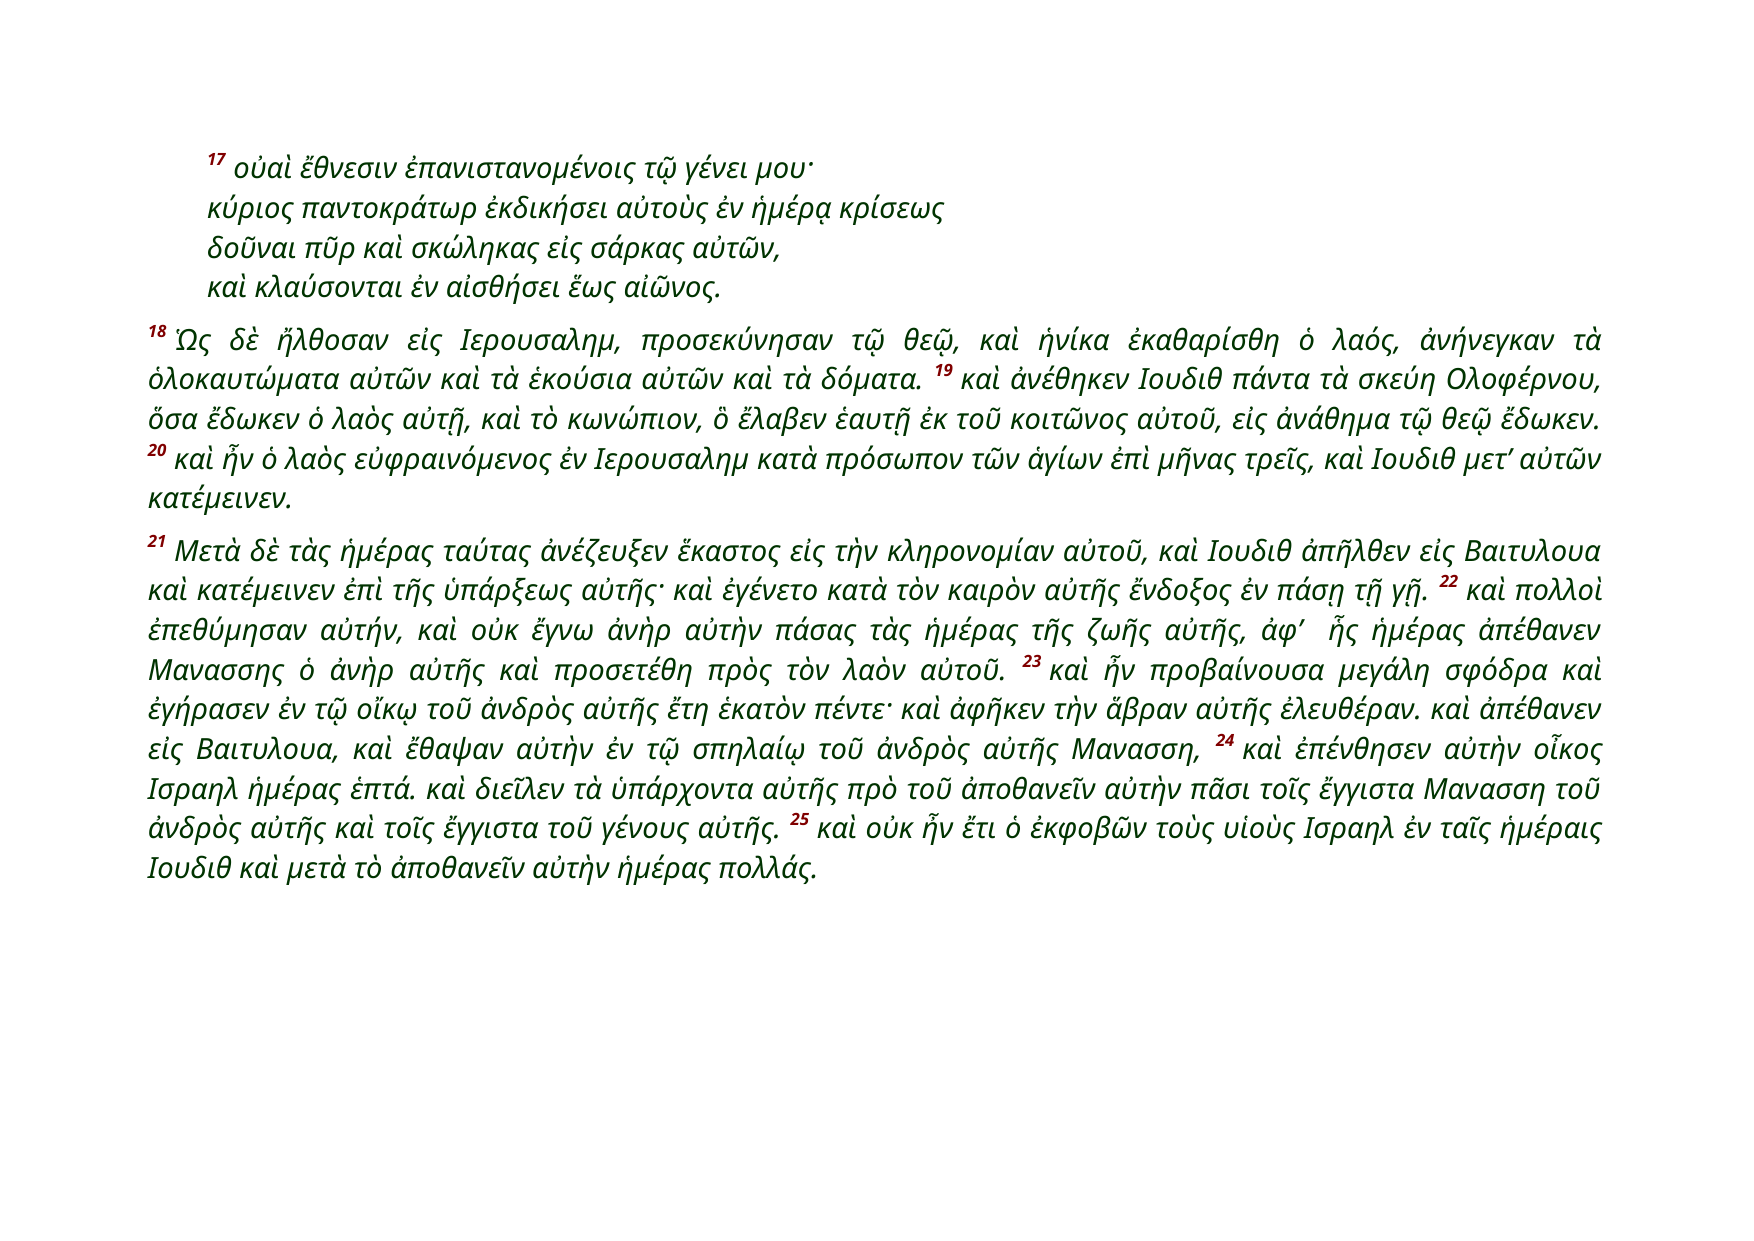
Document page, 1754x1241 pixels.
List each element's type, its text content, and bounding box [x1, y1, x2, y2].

text 17 οὐαὶ ἔθνεσιν ἐπανιστανομένοις τῷ γένει μου· κύριος παντοκράτωρ ἐκδικήσει αὐτοὺς ἐν ἡμέρᾳ κρίσεως δοῦναι πῦρ καὶ σκώληκας εἰς σάρκας αὐτῶν, καὶ κλαύσονται ἐν αἰσθήσει ἕως αἰῶνος. [207, 148, 1606, 306]
text 18 Ὡς δὲ ἤλθοσαν εἰς Ιερουσαλημ, προσεκύνησαν τῷ θεῷ, καὶ ἡνίκα ἐκαθαρίσθη ὁ λαός, ἀνήνεγκαν τὰ ὁλοκαυτώματα αὐτῶν καὶ τὰ ἑκούσια αὐτῶν καὶ τὰ δόματα. 19 καὶ ἀνέθηκεν Ιουδιθ πάντα τὰ σκεύη Ολοφέρνου, ὅσα ἔδωκεν ὁ λαὸς αὐτῇ, καὶ τὸ κωνώπιον, ὃ ἔλαβεν ἑαυτῇ ἐκ τοῦ κοιτῶνος αὐτοῦ, εἰς ἀνάθημα τῷ θεῷ ἔδωκεν. 20 καὶ ἦν ὁ λαὸς εὐφραινόμενος ἐν Ιερουσαλημ κατὰ πρόσωπον τῶν ἁγίων ἐπὶ μῆνας τρεῖς, καὶ Ιουδιθ μετ’ αὐτῶν κατέμεινεν. [148, 319, 1606, 517]
text 21 Μετὰ δὲ τὰς ἡμέρας ταύτας ἀνέζευξεν ἕκαστος εἰς τὴν κληρονομίαν αὐτοῦ, καὶ Ιουδιθ ἀπῆλθεν εἰς Βαιτυλουα καὶ κατέμεινεν ἐπὶ τῆς ὑπάρξεως αὐτῆς· καὶ ἐγένετο κατὰ τὸν καιρὸν αὐτῆς ἔνδοξος ἐν πάσῃ τῇ γῇ. 22 καὶ πολλοὶ ἐπεθύμησαν αὐτήν, καὶ οὐκ ἔγνω ἀνὴρ αὐτὴν πάσας τὰς ἡμέρας τῆς ζωῆς αὐτῆς, ἀφ’ ἧς ἡμέρας ἀπέθανεν Μανασσης ὁ ἀνὴρ αὐτῆς καὶ προσετέθη πρὸς τὸν λαὸν αὐτοῦ. 23 καὶ ἦν προβαίνουσα μεγάλη σφόδρα καὶ ἐγήρασεν ἐν τῷ οἴκῳ τοῦ ἀνδρὸς αὐτῆς ἔτη ἑκατὸν πέντε· καὶ ἀφῆκεν τὴν ἅβραν αὐτῆς ἐλευθέραν. καὶ ἀπέθανεν εἰς Βαιτυλουα, καὶ ἔθαψαν αὐτὴν ἐν τῷ σπηλαίῳ τοῦ ἀνδρὸς αὐτῆς Μανασση, 24 καὶ ἐπένθησεν αὐτὴν οἶκος Ισραηλ ἡμέρας ἑπτά. καὶ διεῖλεν τὰ ὑπάρχοντα αὐτῆς πρὸ τοῦ ἀποθανεῖν αὐτὴν πᾶσι τοῖς ἔγγιστα Μανασση τοῦ ἀνδρὸς αὐτῆς καὶ τοῖς ἔγγιστα τοῦ γένους αὐτῆς. 25 καὶ οὐκ ἦν ἔτι ὁ ἐκφοβῶν τοὺς υἱοὺς Ισραηλ ἐν ταῖς ἡμέραις Ιουδιθ καὶ μετὰ τὸ ἀποθανεῖν αὐτὴν ἡμέρας πολλάς. [148, 530, 1606, 887]
